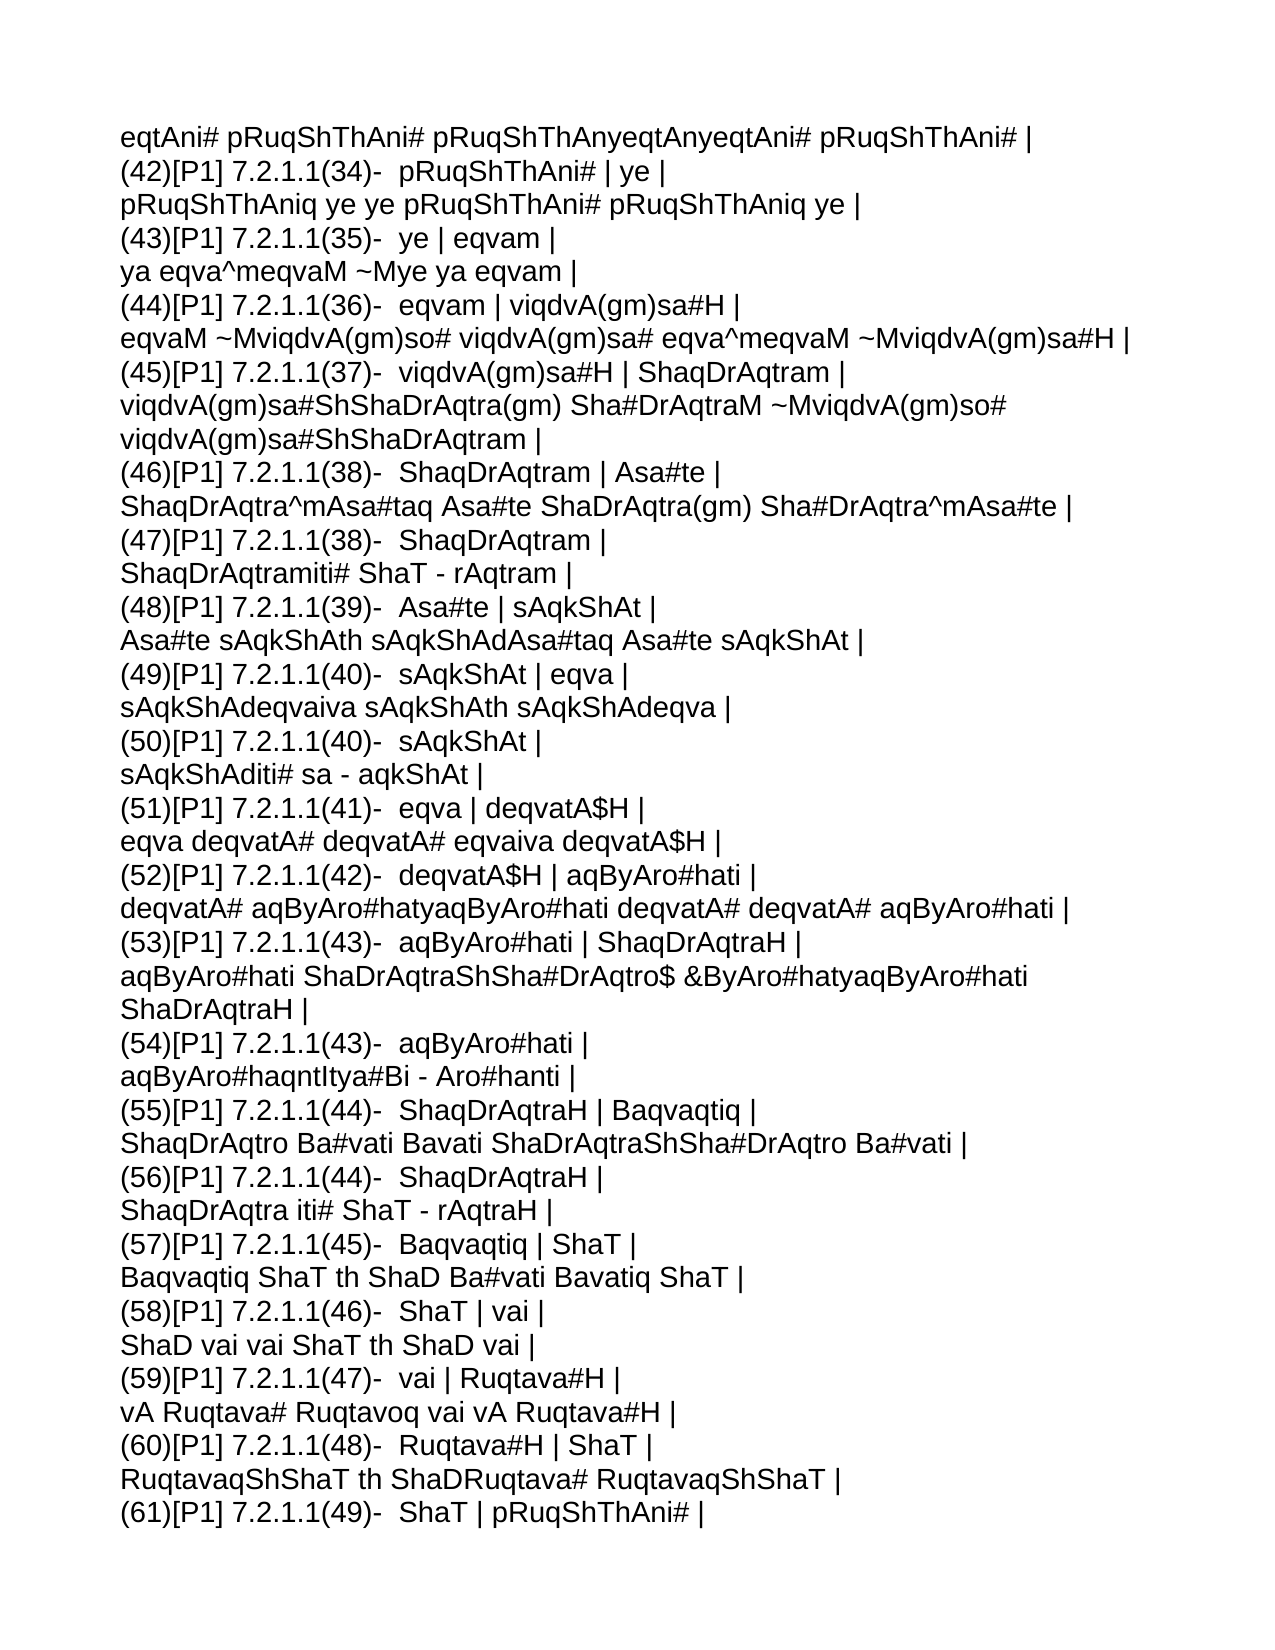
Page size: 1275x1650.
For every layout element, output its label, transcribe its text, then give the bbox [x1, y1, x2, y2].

text Baqvaqtiq ShaT th ShaD Ba#vati Bavatiq ShaT | [120, 1260, 1200, 1294]
text sAqkShAdeqvaiva sAqkShAth sAqkShAdeqva | [120, 690, 1200, 724]
text RuqtavaqShShaT th ShaDRuqtava# RuqtavaqShShaT | [120, 1462, 1200, 1495]
text ya eqva^meqvaM ~Mye ya eqvam | [120, 254, 1200, 288]
text (49)[P1] 7.2.1.1(40)- sAqkShAt | eqva | [120, 657, 1200, 690]
text ShaqDrAqtro Ba#vati Bavati ShaDrAqtraShSha#DrAqtro Ba#vati | [120, 1126, 1200, 1160]
text eqtAni# pRuqShThAni# pRuqShThAnyeqtAnyeqtAni# pRuqShThAni# | [120, 120, 1200, 153]
text (54)[P1] 7.2.1.1(43)- aqByAro#hati | [120, 1026, 1200, 1059]
text (61)[P1] 7.2.1.1(49)- ShaT | pRuqShThAni# | [120, 1495, 1200, 1529]
text (58)[P1] 7.2.1.1(46)- ShaT | vai | [120, 1294, 1200, 1327]
text (46)[P1] 7.2.1.1(38)- ShaqDrAqtram | Asa#te | [120, 455, 1200, 489]
text sAqkShAditi# sa - aqkShAt | [120, 757, 1200, 791]
text eqva deqvatA# deqvatA# eqvaiva deqvatA$H | [120, 824, 1200, 858]
text (43)[P1] 7.2.1.1(35)- ye | eqvam | [120, 221, 1200, 254]
text ShaqDrAqtra^mAsa#taq Asa#te ShaDrAqtra(gm) Sha#DrAqtra^mAsa#te | [120, 489, 1200, 522]
text (45)[P1] 7.2.1.1(37)- viqdvA(gm)sa#H | ShaqDrAqtram | [120, 355, 1200, 388]
text eqvaM ~MviqdvA(gm)so# viqdvA(gm)sa# eqva^meqvaM ~MviqdvA(gm)sa#H | [120, 321, 1200, 355]
text vA Ruqtava# Ruqtavoq vai vA Ruqtava#H | [120, 1394, 1200, 1428]
text pRuqShThAniq ye ye pRuqShThAni# pRuqShThAniq ye | [120, 187, 1200, 221]
text (53)[P1] 7.2.1.1(43)- aqByAro#hati | ShaqDrAqtraH | [120, 925, 1200, 958]
text (52)[P1] 7.2.1.1(42)- deqvatA$H | aqByAro#hati | [120, 858, 1200, 891]
text viqdvA(gm)sa#ShShaDrAqtra(gm) Sha#DrAqtraM ~MviqdvA(gm)so# viqdvA(gm)sa#ShShaDrAqtram | [120, 388, 1200, 455]
text ShaD vai vai ShaT th ShaD vai | [120, 1327, 1200, 1361]
text deqvatA# aqByAro#hatyaqByAro#hati deqvatA# deqvatA# aqByAro#hati | [120, 891, 1200, 925]
text aqByAro#haqntItya#Bi - Aro#hanti | [120, 1059, 1200, 1093]
text (47)[P1] 7.2.1.1(38)- ShaqDrAqtram | [120, 522, 1200, 556]
text Asa#te sAqkShAth sAqkShAdAsa#taq Asa#te sAqkShAt | [120, 623, 1200, 657]
text (60)[P1] 7.2.1.1(48)- Ruqtava#H | ShaT | [120, 1428, 1200, 1462]
text (48)[P1] 7.2.1.1(39)- Asa#te | sAqkShAt | [120, 589, 1200, 623]
text (51)[P1] 7.2.1.1(41)- eqva | deqvatA$H | [120, 791, 1200, 824]
text (56)[P1] 7.2.1.1(44)- ShaqDrAqtraH | [120, 1160, 1200, 1193]
text (57)[P1] 7.2.1.1(45)- Baqvaqtiq | ShaT | [120, 1227, 1200, 1260]
text ShaqDrAqtra iti# ShaT - rAqtraH | [120, 1193, 1200, 1227]
text aqByAro#hati ShaDrAqtraShSha#DrAqtro$ &ByAro#hatyaqByAro#hati ShaDrAqtraH | [120, 958, 1200, 1026]
text ShaqDrAqtramiti# ShaT - rAqtram | [120, 556, 1200, 589]
text (50)[P1] 7.2.1.1(40)- sAqkShAt | [120, 724, 1200, 757]
text (44)[P1] 7.2.1.1(36)- eqvam | viqdvA(gm)sa#H | [120, 288, 1200, 321]
text (42)[P1] 7.2.1.1(34)- pRuqShThAni# | ye | [120, 153, 1200, 187]
text (55)[P1] 7.2.1.1(44)- ShaqDrAqtraH | Baqvaqtiq | [120, 1093, 1200, 1126]
text (59)[P1] 7.2.1.1(47)- vai | Ruqtava#H | [120, 1361, 1200, 1394]
